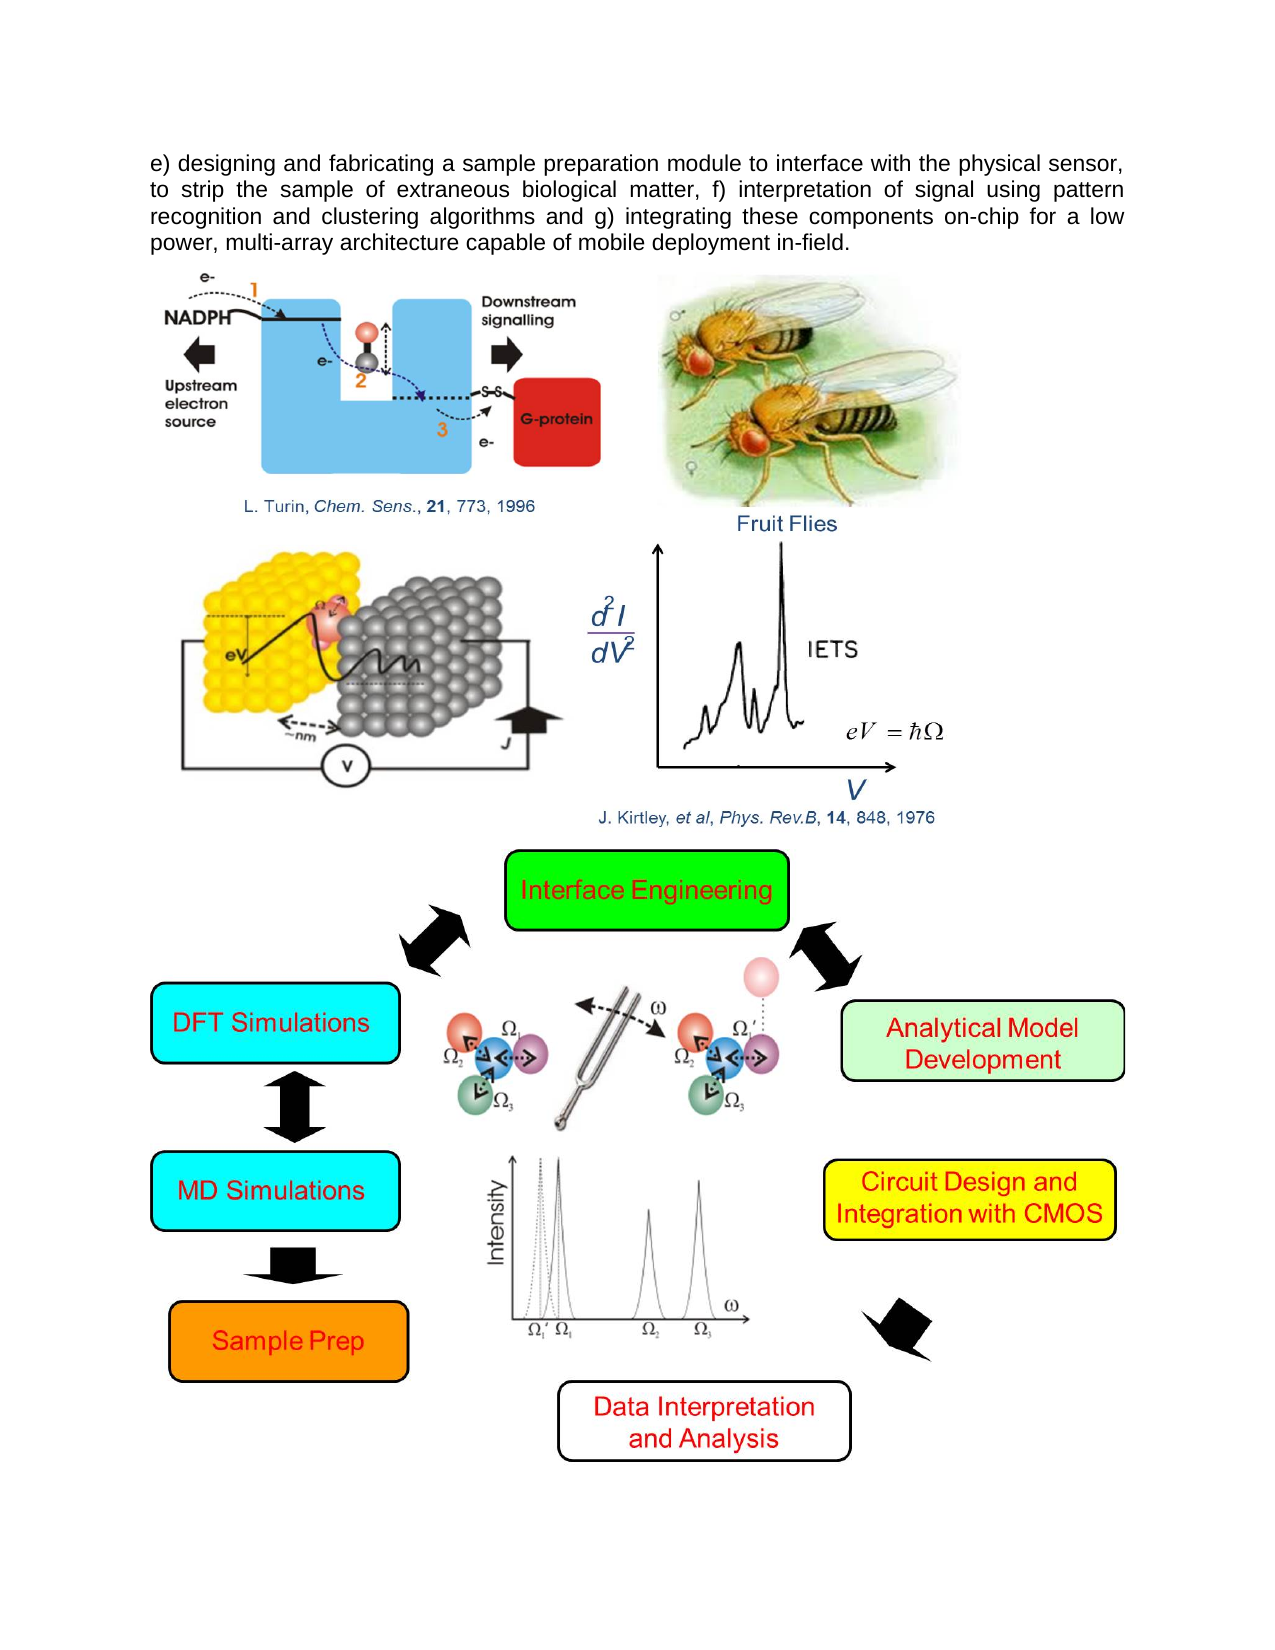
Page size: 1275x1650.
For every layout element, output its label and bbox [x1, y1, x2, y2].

picture [150, 267, 964, 837]
text [150, 150, 1125, 255]
picture [150, 849, 1125, 1470]
